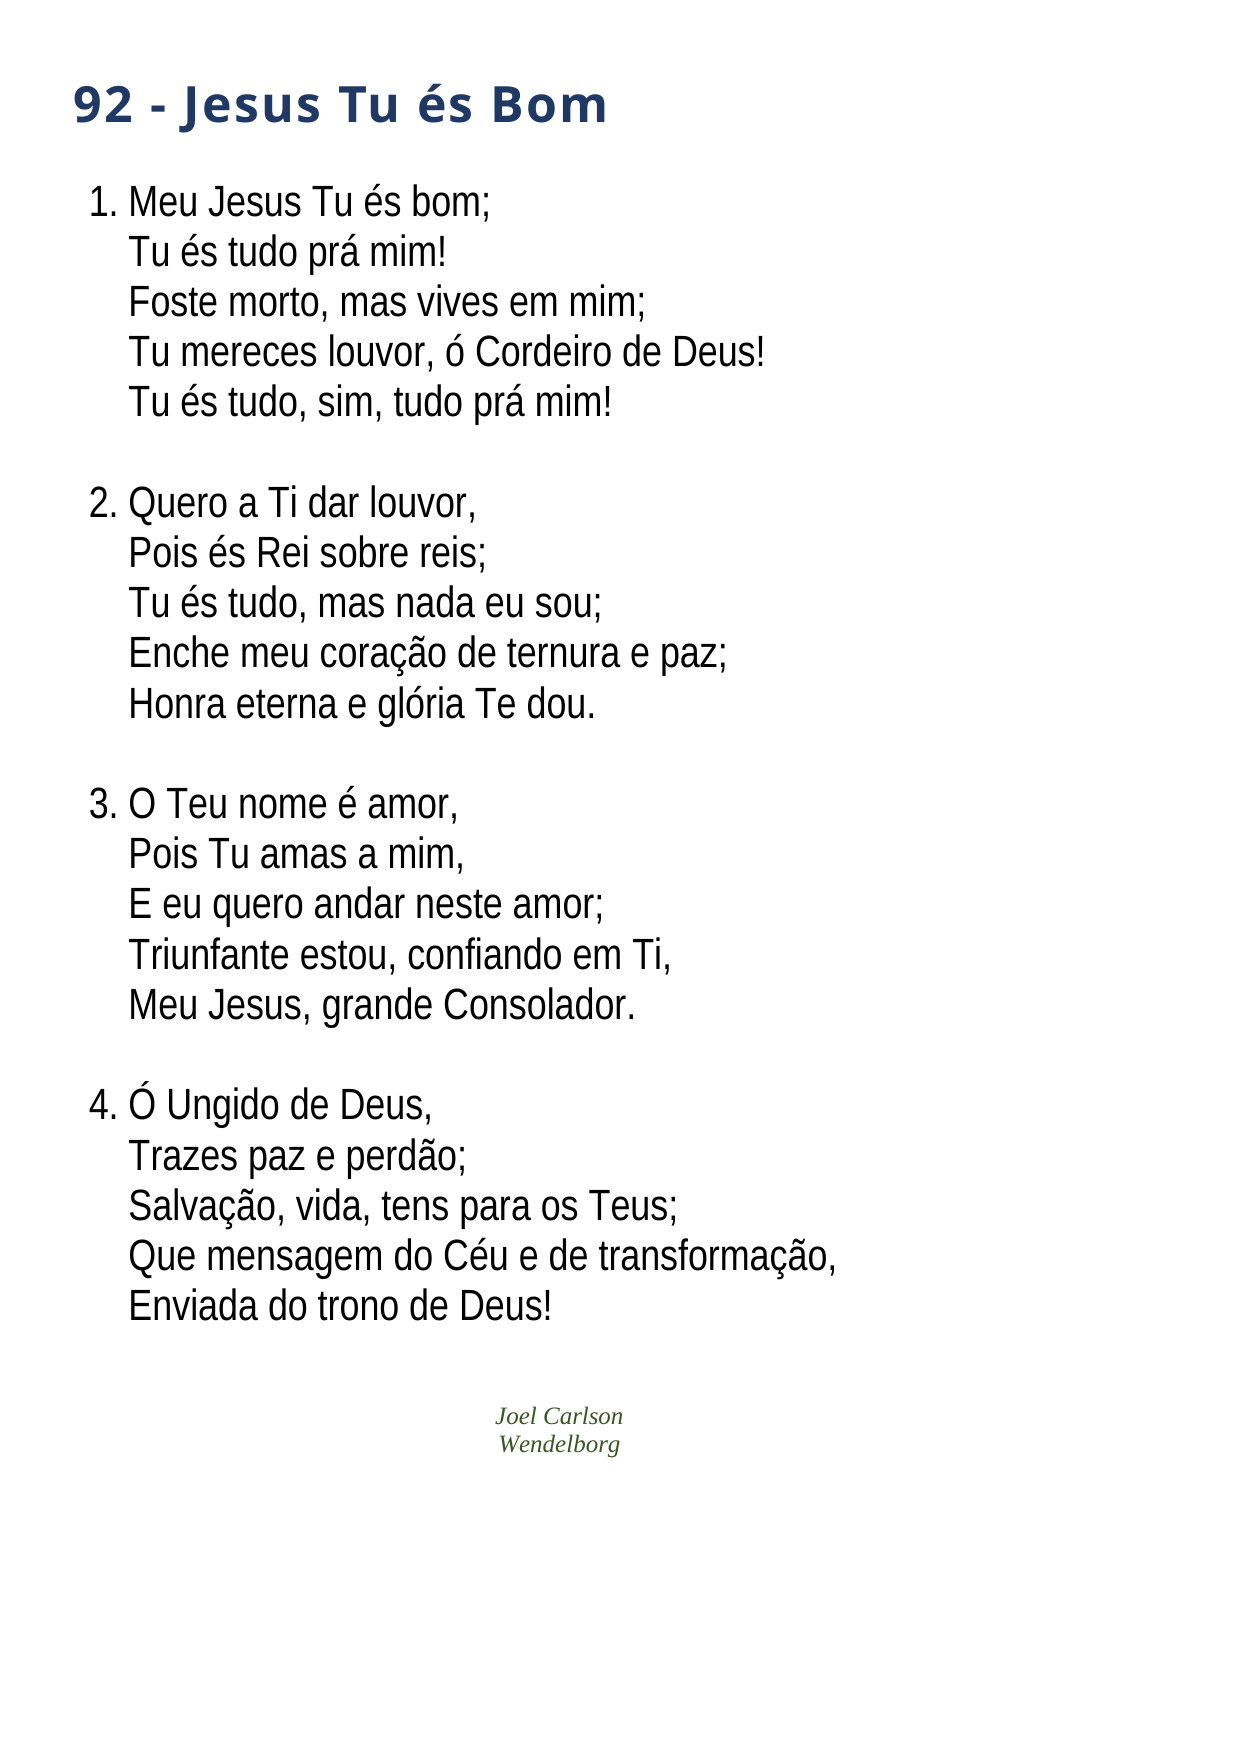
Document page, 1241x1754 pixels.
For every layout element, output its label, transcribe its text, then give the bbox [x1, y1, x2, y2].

text Honra eterna e glória Te dou. [88, 677, 1137, 727]
text Enche meu coração de ternura e paz; [88, 627, 1137, 677]
text Triunfante estou, confiando em Ti, [88, 928, 1137, 978]
text 1. Meu Jesus Tu és bom; [88, 175, 1137, 225]
text Foste morto, mas vives em mim; [88, 275, 1137, 326]
text Enviada do trono de Deus! [88, 1279, 1137, 1330]
text Salvação, vida, tens para os Teus; [88, 1179, 1137, 1229]
text Meu Jesus, grande Consolador. [88, 978, 1137, 1028]
text Joel Carlson Wendelborg [74, 1401, 1047, 1458]
text 3. O Teu nome é amor, [88, 777, 1137, 828]
text Pois és Rei sobre reis; [88, 526, 1137, 577]
text Que mensagem do Céu e de transformação, [88, 1229, 1137, 1279]
text Pois Tu amas a mim, [88, 828, 1137, 878]
text Trazes paz e perdão; [88, 1129, 1137, 1179]
text E eu quero andar neste amor; [88, 878, 1137, 928]
text Tu és tudo, mas nada eu sou; [88, 577, 1137, 627]
text Tu és tudo, sim, tudo prá mim! 2. Quero a Ti dar louvor, [88, 376, 1137, 526]
text Tu és tudo prá mim! [88, 225, 1137, 275]
text 4. Ó Ungido de Deus, [88, 1079, 1137, 1129]
text Tu mereces louvor, ó Cordeiro de Deus! [88, 326, 1137, 376]
subtitle 92 - Jesus Tu és Bom [74, 69, 1137, 137]
